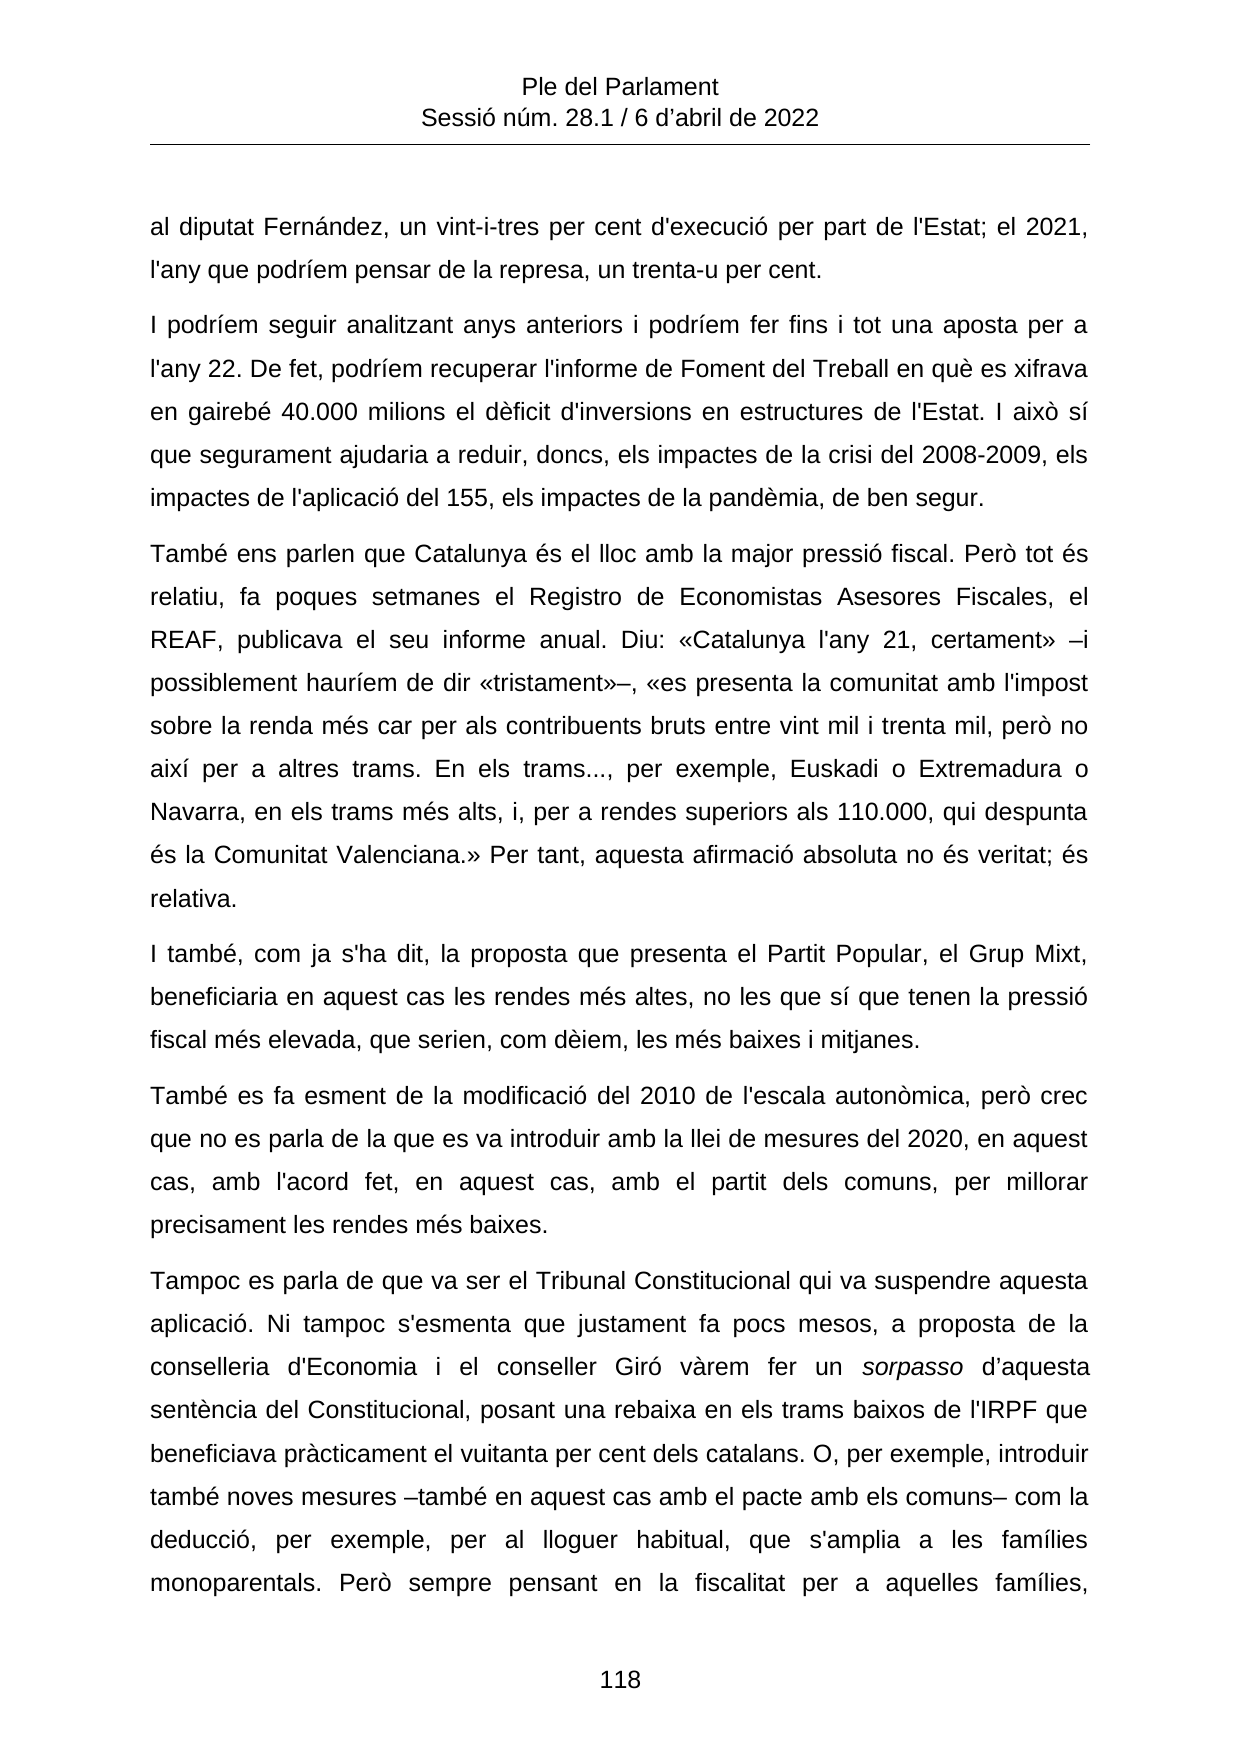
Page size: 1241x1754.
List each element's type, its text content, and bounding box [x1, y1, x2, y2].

text I podríem seguir analitzant anys anteriors i podríem fer fins i tot una aposta per a l'any 22. De fet, podríem recuperar l'informe de Foment del Treball en què es xifrava en gairebé 40.000 milions el dèficit d'inversions en estructures de l'Estat. I això sí que segurament ajudaria a reduir, doncs, els impactes de la crisi del 2008-2009, els impactes de l'aplicació del 155, els impactes de la pandèmia, de ben segur. [150, 311, 1090, 512]
text També es fa esment de la modificació del 2010 de l'escala autonòmica, però crec que no es parla de la que es va introduir amb la llei de mesures del 2020, en aquest cas, amb l'acord fet, en aquest cas, amb el partit dels comuns, per millorar precisament les rendes més baixes. [150, 1081, 1090, 1239]
text També ens parlen que Catalunya és el lloc amb la major pressió fiscal. Però tot és relatiu, fa poques setmanes el Registro de Economistas Asesores Fiscales, el REAF, publicava el seu informe anual. Diu: «Catalunya l'any 21, certament» –i possiblement hauríem de dir «tristament»–, «es presenta la comunitat amb l'impost sobre la renda més car per als contribuents bruts entre vint mil i trenta mil, però no així per a altres trams. En els trams..., per exemple, Euskadi o Extremadura o Navarra, en els trams més alts, i, per a rendes superiors als 110.000, qui despunta és la Comunitat Valenciana.» Per tant, aquesta afirmació absoluta no és veritat; és relativa. [150, 539, 1090, 912]
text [150, 212, 1090, 284]
text I també, com ja s'ha dit, la proposta que presenta el Partit Popular, el Grup Mixt, beneficiaria en aquest cas les rendes més altes, no les que sí que tenen la pressió fiscal més elevada, que serien, com dèiem, les més baixes i mitjanes. [150, 939, 1090, 1054]
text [150, 1266, 1090, 1597]
